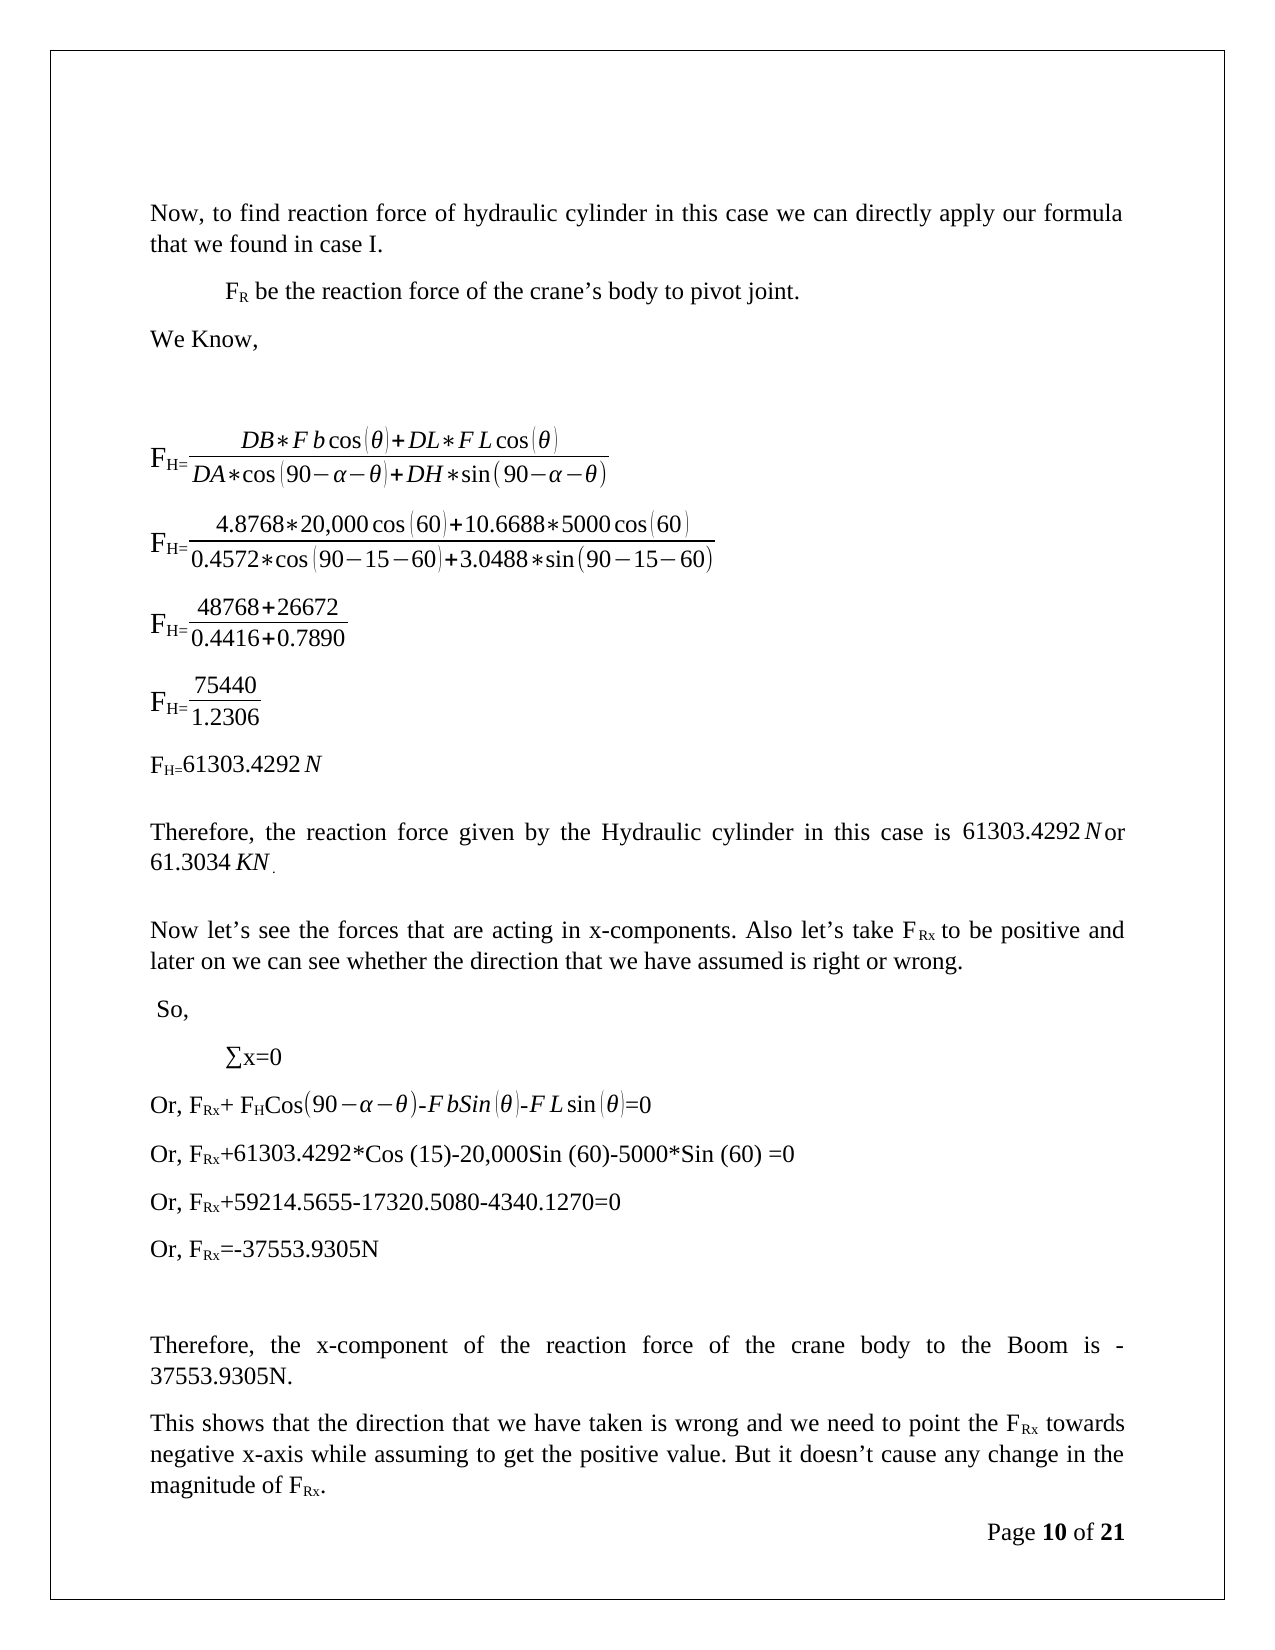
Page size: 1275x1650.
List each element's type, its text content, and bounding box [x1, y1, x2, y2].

text Or, FRx=-37553.9305N [150, 1234, 1125, 1263]
text So, [150, 994, 1125, 1023]
text FH= [150, 672, 1125, 731]
text FH= [150, 594, 1125, 653]
text Therefore, the x-component of the reaction force of the crane body to the Boom is -37553.9305N. [150, 1330, 1125, 1389]
text Or, FRx+*Cos (15)-20,000Sin (60)-5000*Sin (60) =0 [150, 1139, 1125, 1168]
text Or, FRx+ FHCos--=0 [150, 1089, 1125, 1120]
text FH= [150, 425, 1125, 490]
text x=0 [150, 1042, 1125, 1070]
text Now, to find reaction force of hydraulic cylinder in this case we can directly apply our formula that we found in case I. [150, 198, 1125, 257]
text We Know, [150, 324, 1125, 353]
text FR be the reaction force of the crane’s body to pivot joint. [225, 276, 1125, 305]
text FH= [150, 750, 1125, 779]
text This shows that the direction that we have taken is wrong and we need to point the FRx towards negative x-axis while assuming to get the positive value. But it doesn’t cause any change in the magnitude of FRx. [150, 1408, 1125, 1499]
text FH= [150, 509, 1125, 574]
text Or, FRx+59214.5655-17320.5080-4340.1270=0 [150, 1187, 1125, 1215]
text Now let’s see the forces that are acting in x-components. Also let’s take FRx to be positive and later on we can see whether the direction that we have assumed is right or wrong. [150, 915, 1125, 975]
text Therefore, the reaction force given by the Hydraulic cylinder in this case is or . [150, 817, 1125, 877]
